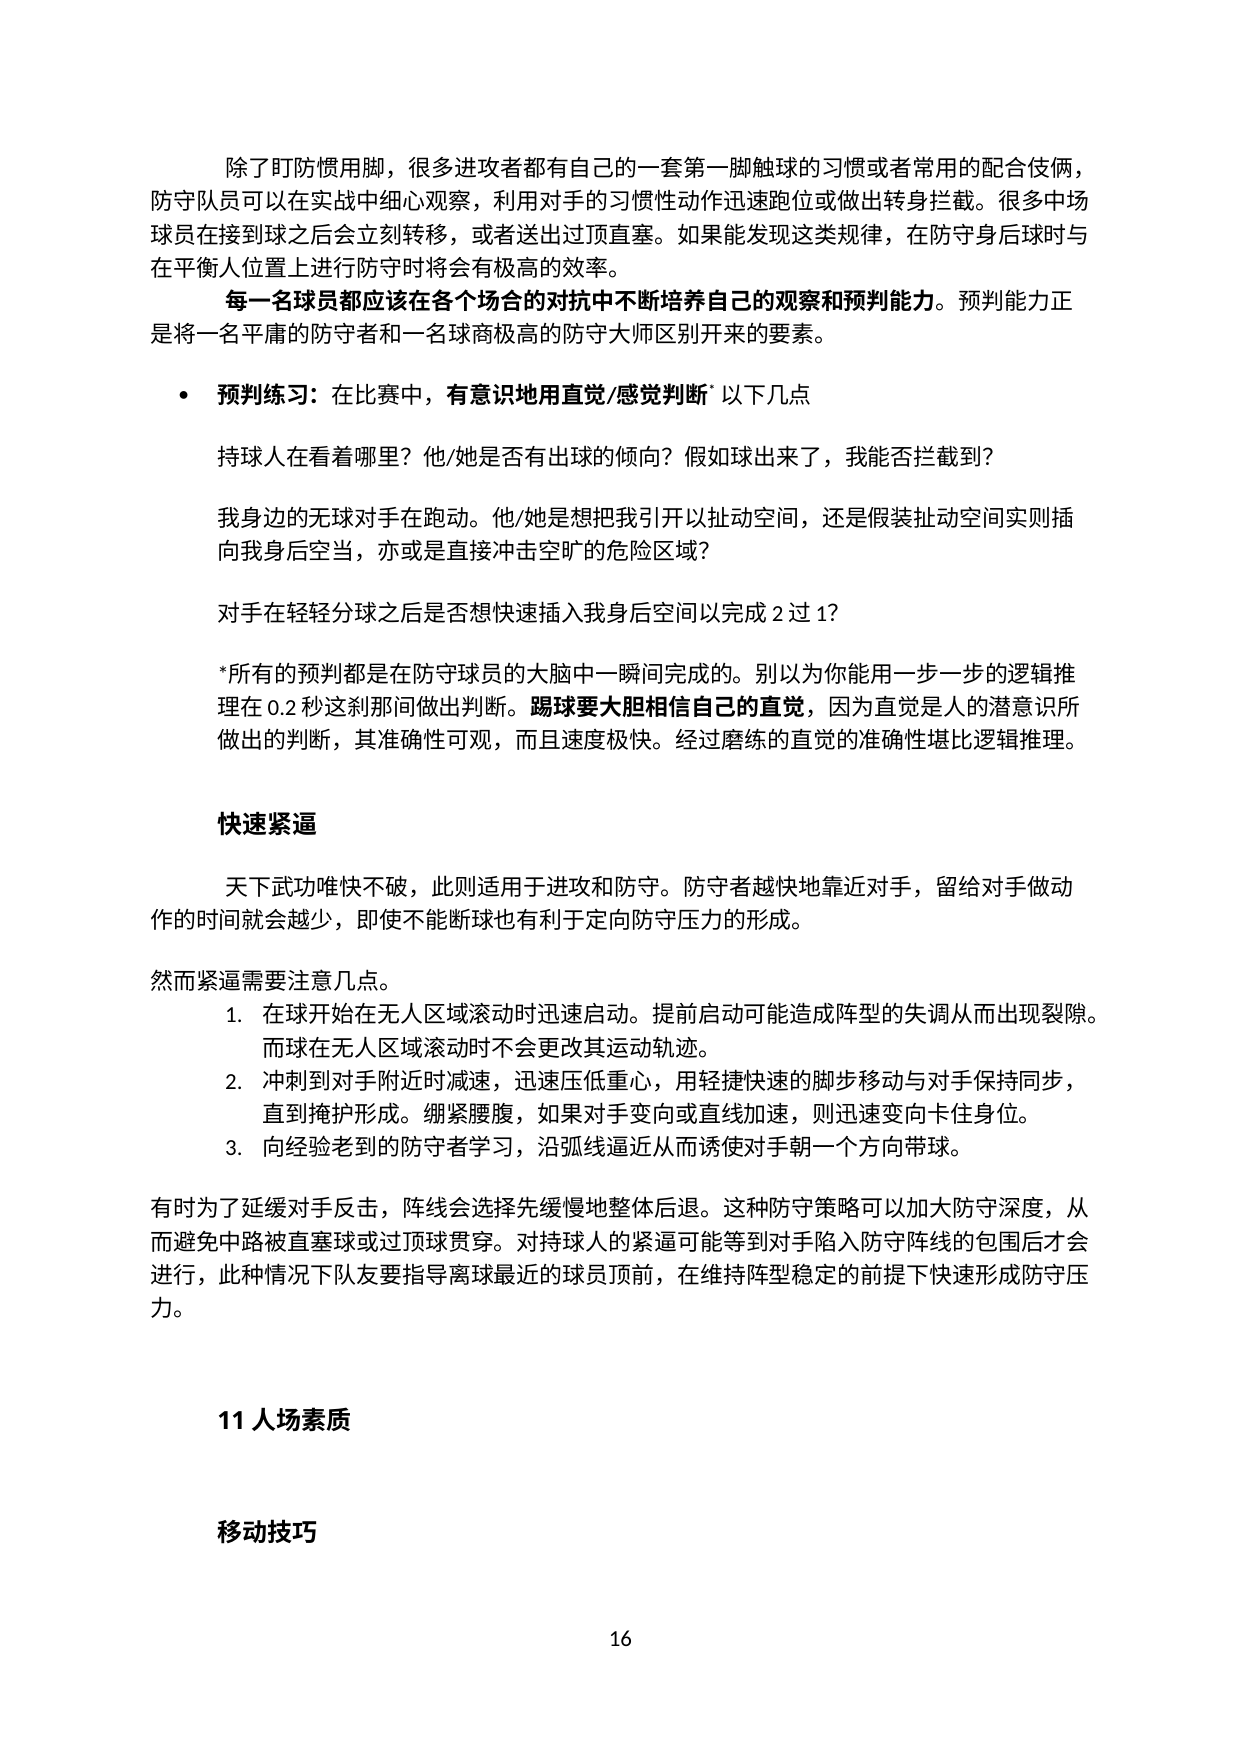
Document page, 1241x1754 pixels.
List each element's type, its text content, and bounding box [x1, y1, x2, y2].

list 我身边的无球对手在跑动。他/她是想把我引开以扯动空间，还是假装扯动空间实则插向我身后空当，亦或是直接冲击空旷的危险区域？ [217, 500, 1090, 566]
text 然而紧逼需要注意几点。 [150, 963, 1090, 996]
list 在球开始在无人区域滚动时迅速启动。提前启动可能造成阵型的失调从而出现裂隙。而球在无人区域滚动时不会更改其运动轨迹。 [225, 996, 1090, 1063]
subtitle 移动技巧 [217, 1512, 1090, 1548]
list 向经验老到的防守者学习，沿弧线逼近从而诱使对手朝一个方向带球。 [225, 1129, 1090, 1162]
subtitle 11人场素质 [217, 1400, 1090, 1436]
text 有时为了延缓对手反击，阵线会选择先缓慢地整体后退。这种防守策略可以加大防守深度，从而避免中路被直塞球或过顶球贯穿。对持球人的紧逼可能等到对手陷入防守阵线的包围后才会进行，此种情况下队友要指导离球最近的球员顶前，在维持阵型稳定的前提下快速形成防守压力。 [150, 1190, 1090, 1323]
list 对手在轻轻分球之后是否想快速插入我身后空间以完成2过1？ [217, 594, 1090, 628]
list *所有的预判都是在防守球员的大脑中一瞬间完成的。别以为你能用一步一步的逻辑推理在0.2秒这刹那间做出判断。踢球要大胆相信自己的直觉，因为直觉是人的潜意识所做出的判断，其准确性可观，而且速度极快。经过磨练的直觉的准确性堪比逻辑推理。 [217, 656, 1090, 755]
list 冲刺到对手附近时减速，迅速压低重心，用轻捷快速的脚步移动与对手保持同步，直到掩护形成。绷紧腰腹，如果对手变向或直线加速，则迅速变向卡住身位。 [225, 1063, 1090, 1129]
text 除了盯防惯用脚，很多进攻者都有自己的一套第一脚触球的习惯或者常用的配合伎俩，防守队员可以在实战中细心观察，利用对手的习惯性动作迅速跑位或做出转身拦截。很多中场球员在接到球之后会立刻转移，或者送出过顶直塞。如果能发现这类规律，在防守身后球时与在平衡人位置上进行防守时将会有极高的效率。 [150, 150, 1090, 283]
subtitle 快速紧逼 [217, 804, 1090, 840]
list 持球人在看着哪里？他/她是否有出球的倾向？假如球出来了，我能否拦截到？ [217, 439, 1090, 472]
list 预判练习：在比赛中，有意识地用直觉/感觉判断* 以下几点 [179, 377, 1090, 411]
text 每一名球员都应该在各个场合的对抗中不断培养自己的观察和预判能力。预判能力正是将一名平庸的防守者和一名球商极高的防守大师区别开来的要素。 [150, 283, 1090, 349]
text 天下武功唯快不破，此则适用于进攻和防守。防守者越快地靠近对手，留给对手做动作的时间就会越少，即使不能断球也有利于定向防守压力的形成。 [150, 868, 1090, 935]
